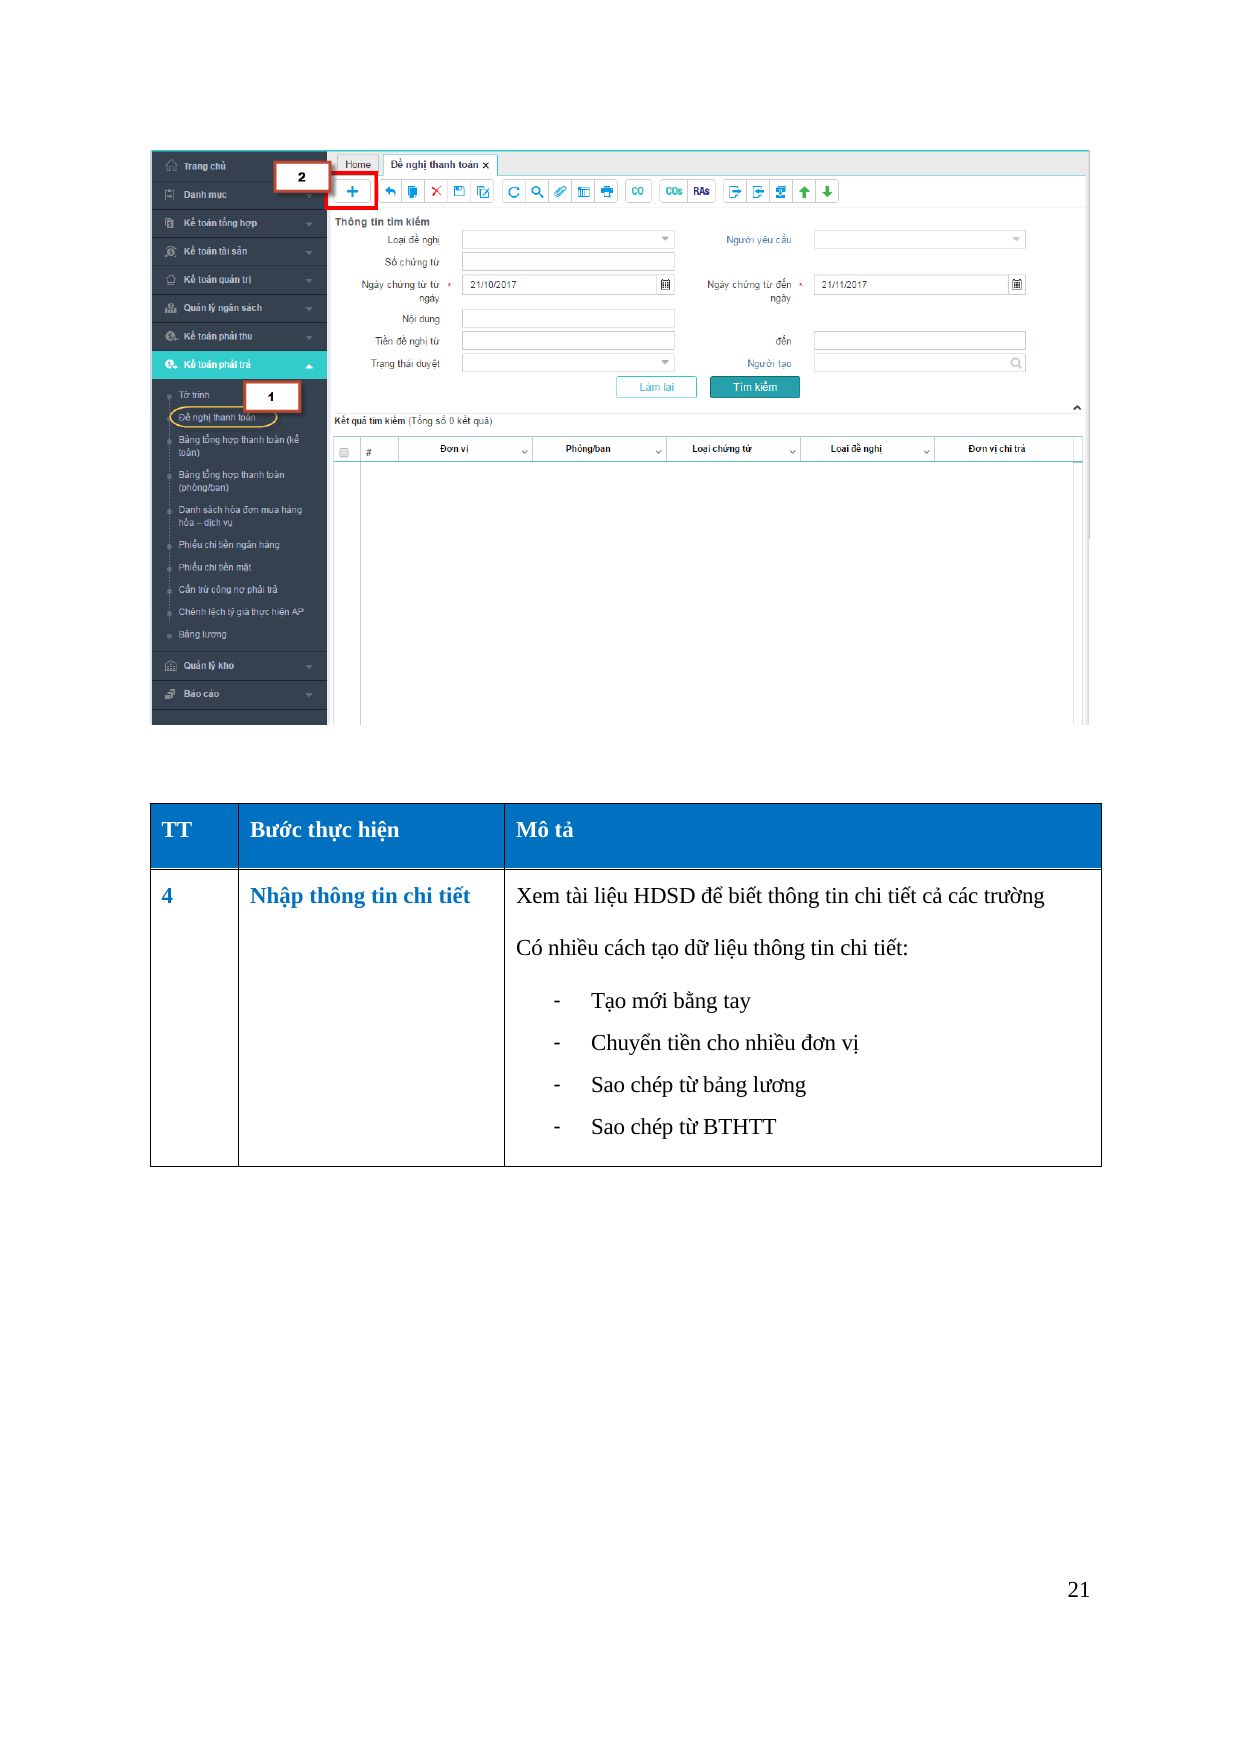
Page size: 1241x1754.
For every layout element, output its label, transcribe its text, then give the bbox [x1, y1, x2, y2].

table_cell 4 [151, 870, 238, 1166]
table_header Mô tả [505, 804, 1101, 868]
table_header TT [151, 804, 238, 868]
table_header Bước thực hiện [239, 804, 504, 868]
table_cell Xem tài liệu HDSD để biết thông tin chi tiết cả các trường Có nhiều cách tạo dữ liệu thông tin chi tiết: Tạo mới bằng tay Chuyển tiền cho nhiều đơn vị Sao chép từ bảng lương Sao chép từ BTHTT [505, 870, 1101, 1166]
picture [150, 150, 1091, 725]
table_cell Nhập thông tin chi tiết [239, 870, 504, 1166]
